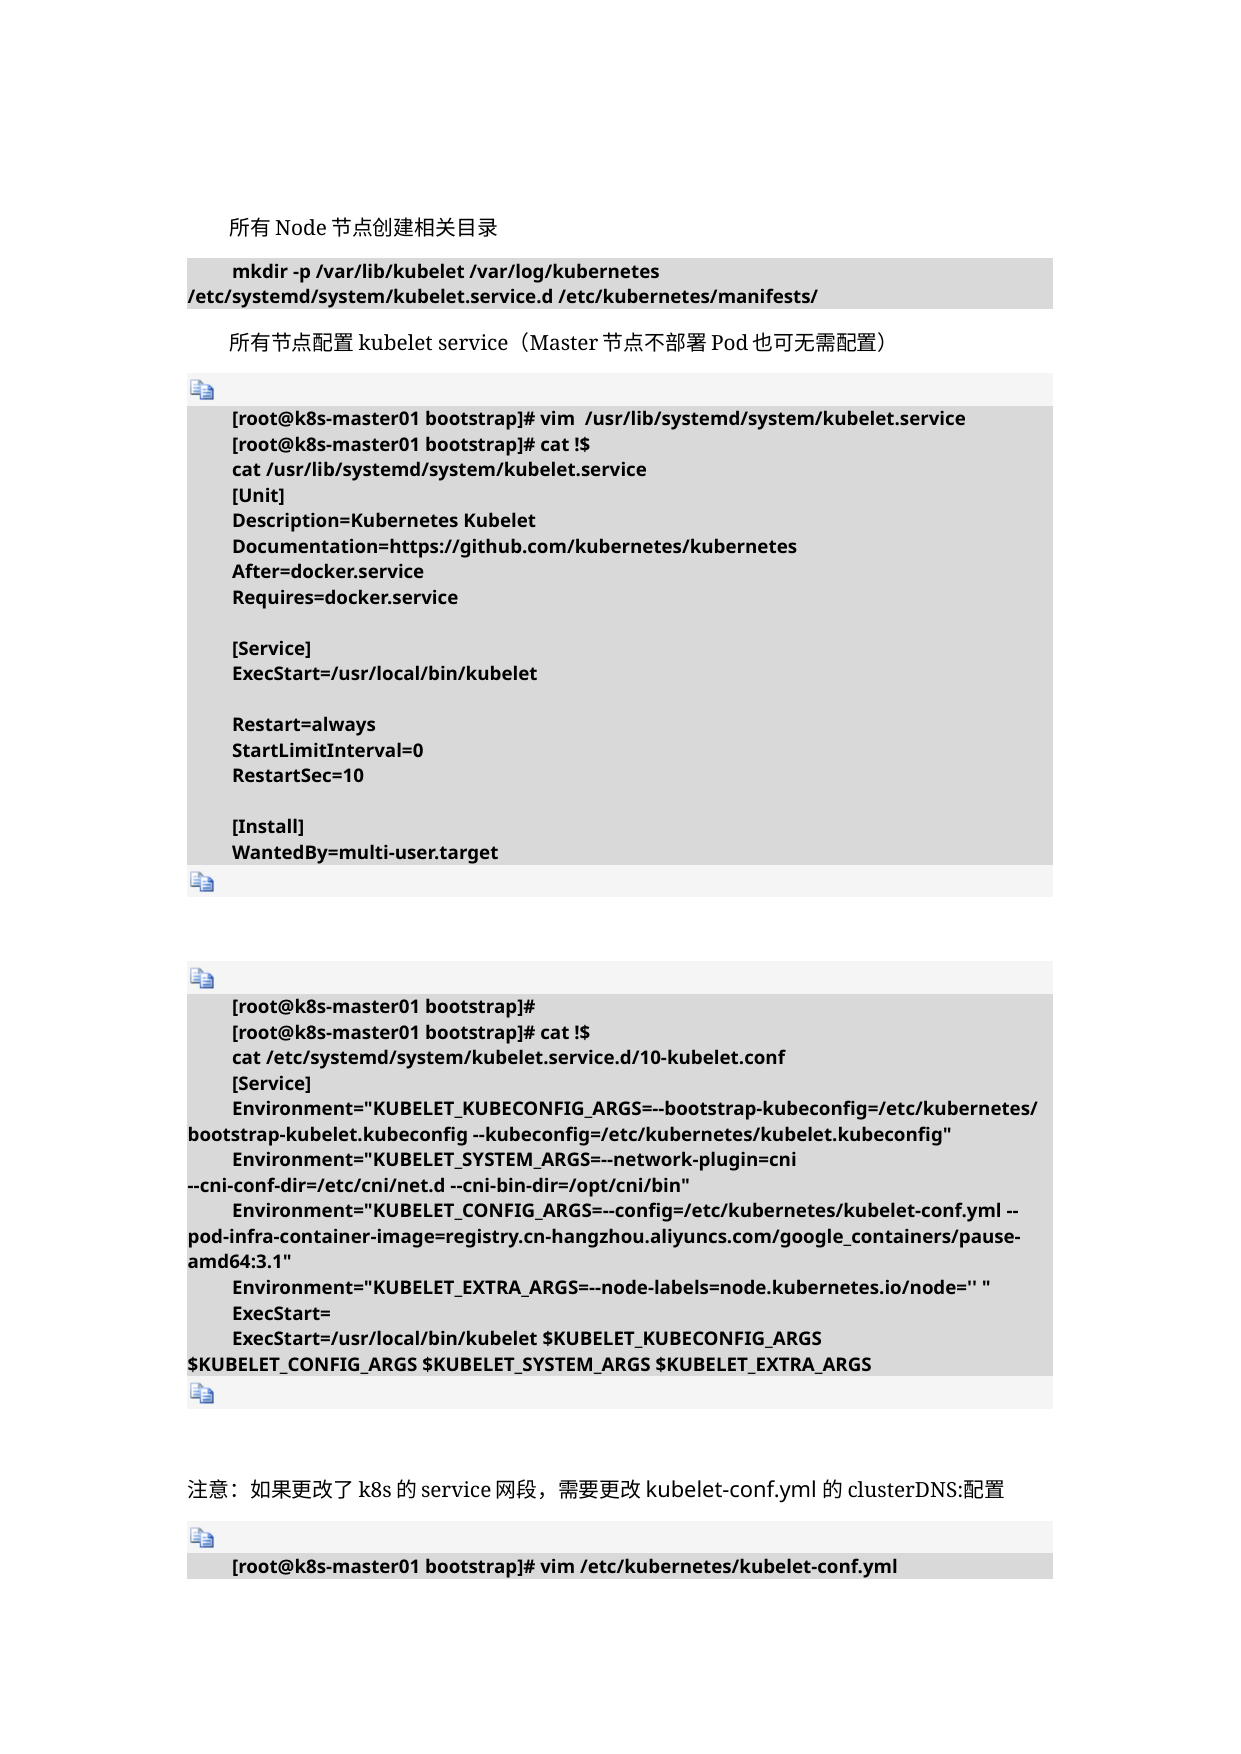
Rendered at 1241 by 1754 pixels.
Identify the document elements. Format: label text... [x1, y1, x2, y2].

text cat /etc/systemd/system/kubelet.service.d/10-kubelet.conf [187, 1045, 1053, 1070]
picture [187, 865, 219, 897]
text [root@k8s-master01 bootstrap]# cat !$ [187, 431, 1053, 457]
text ExecStart=/usr/local/bin/kubelet $KUBELET_KUBECONFIG_ARGS $KUBELET_CONFIG_ARGS $KUBELET_SYSTEM_ARGS $KUBELET_EXTRA_ARGS [187, 1325, 1053, 1376]
text [root@k8s-master01 bootstrap]# vim /etc/kubernetes/kubelet-conf.yml [187, 1553, 1053, 1579]
text After=docker.service [187, 559, 1053, 584]
text ExecStart=/usr/local/bin/kubelet [187, 661, 1053, 686]
text Environment="KUBELET_EXTRA_ARGS=--node-labels=node.kubernetes.io/node='' " [187, 1274, 1053, 1300]
picture [187, 961, 219, 994]
text Documentation=https://github.com/kubernetes/kubernetes [187, 533, 1053, 559]
text mkdir -p /var/lib/kubelet /var/log/kubernetes /etc/systemd/system/kubelet.service.d /etc/kubernetes/manifests/ [187, 258, 1053, 309]
text [root@k8s-master01 bootstrap]# cat !$ [187, 1019, 1053, 1045]
picture [187, 1521, 219, 1553]
text Requires=docker.service [187, 584, 1053, 610]
text 所有节点配置kubelet service（Master节点不部署Pod也可无需配置） [187, 325, 1053, 357]
text [root@k8s-master01 bootstrap]# [187, 994, 1053, 1019]
text Environment="KUBELET_KUBECONFIG_ARGS=--bootstrap-kubeconfig=/etc/kubernetes/bootstrap-kubelet.kubeconfig --kubeconfig=/etc/kubernetes/kubelet.kubeconfig" [187, 1096, 1053, 1147]
text RestartSec=10 [187, 763, 1053, 788]
text [Install] [187, 814, 1053, 839]
text cat /usr/lib/systemd/system/kubelet.service [187, 457, 1053, 482]
text Restart=always [187, 712, 1053, 737]
text StartLimitInterval=0 [187, 737, 1053, 763]
text [Service] [187, 1070, 1053, 1096]
text 所有Node节点创建相关目录 [187, 210, 1053, 243]
text Environment="KUBELET_SYSTEM_ARGS=--network-plugin=cni --cni-conf-dir=/etc/cni/net.d --cni-bin-dir=/opt/cni/bin" [187, 1147, 1053, 1198]
text Description=Kubernetes Kubelet [187, 508, 1053, 533]
text [Unit] [187, 482, 1053, 508]
text 注意：如果更改了k8s的service网段，需要更改kubelet-conf.yml 的clusterDNS:配置 [187, 1473, 1053, 1505]
picture [187, 373, 219, 405]
text ExecStart= [187, 1300, 1053, 1325]
picture [187, 1377, 219, 1409]
text WantedBy=multi-user.target [187, 839, 1053, 865]
text [root@k8s-master01 bootstrap]# vim /usr/lib/systemd/system/kubelet.service [187, 406, 1053, 431]
text [Service] [187, 635, 1053, 661]
